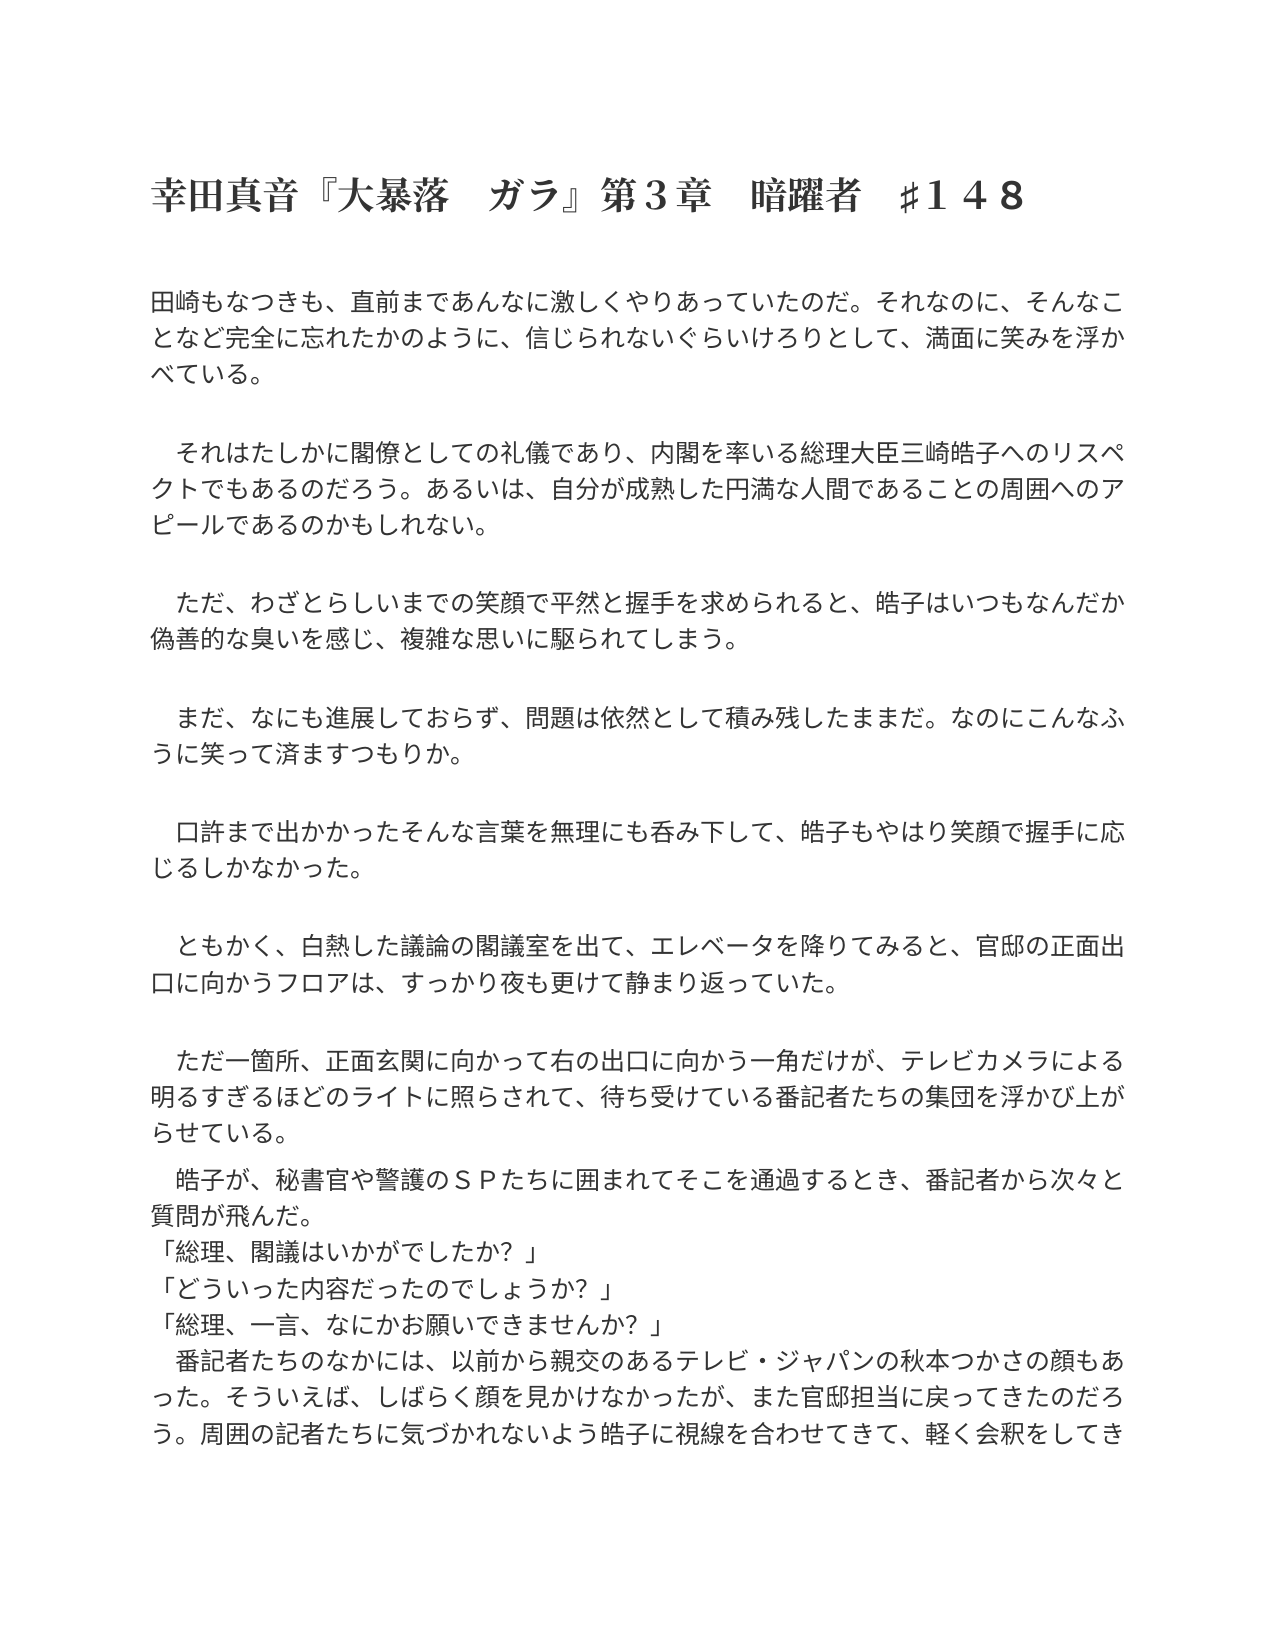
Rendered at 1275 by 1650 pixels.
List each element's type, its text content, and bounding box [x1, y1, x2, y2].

text 田崎もなつきも、直前まであんなに激しくやりあっていたのだ。それなのに、そんなことなど完全に忘れたかのように、信じられないぐらいけろりとして、満面に笑みを浮かべている。 [150, 282, 1125, 391]
text 口許まで出かかったそんな言葉を無理にも呑み下して、皓子もやはり笑顔で握手に応じるしかなかった。 [150, 781, 1125, 885]
text 幸田真音『大暴落 ガラ』第３章 暗躍者 ♯１４８ [150, 166, 1125, 220]
text ただ、わざとらしいまでの笑顔で平然と握手を求められると、皓子はいつもなんだか偽善的な臭いを感じ、複雑な思いに駆られてしまう。 [150, 552, 1125, 656]
text まだ、なにも進展しておらず、問題は依然として積み残したままだ。なのにこんなふうに笑って済ますつもりか。 [150, 667, 1125, 771]
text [150, 1160, 1125, 1450]
text それはたしかに閣僚としての礼儀であり、内閣を率いる総理大臣三崎皓子へのリスペクトでもあるのだろう。あるいは、自分が成熟した円満な人間であることの周囲へのアピールであるのかもしれない。 [150, 402, 1125, 542]
text ただ一箇所、正面玄関に向かって右の出口に向かう一角だけが、テレビカメラによる明るすぎるほどのライトに照らされて、待ち受けている番記者たちの集団を浮かび上がらせている。 [150, 1010, 1125, 1150]
text ともかく、白熱した議論の閣議室を出て、エレベータを降りてみると、官邸の正面出口に向かうフロアは、すっかり夜も更けて静まり返っていた。 [150, 895, 1125, 999]
